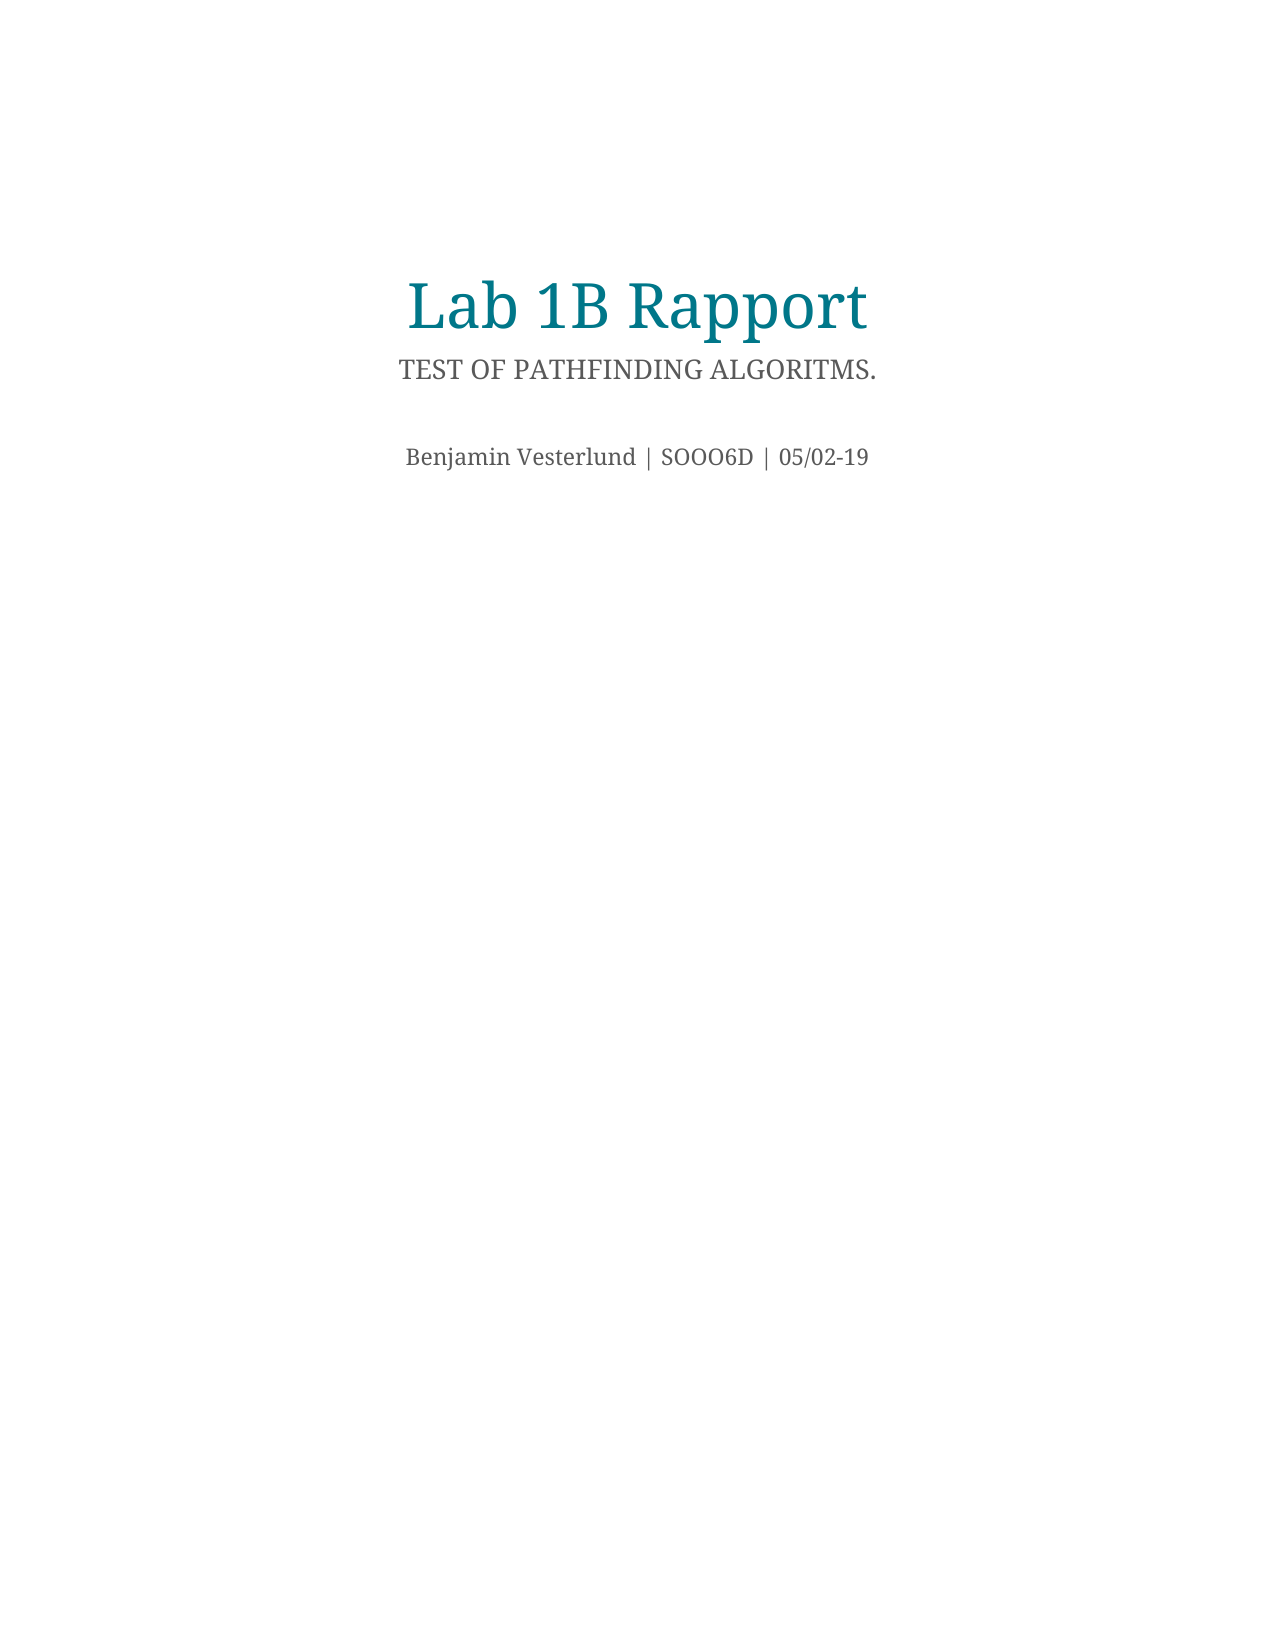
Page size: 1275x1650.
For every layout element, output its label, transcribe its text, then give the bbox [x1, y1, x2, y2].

text Benjamin Vesterlund | SOOO6D | 05/02-19 [187, 441, 1087, 472]
subtitle Test of Pathfinding algoritms. [187, 351, 1087, 387]
title Lab 1B Rapport [187, 261, 1087, 346]
